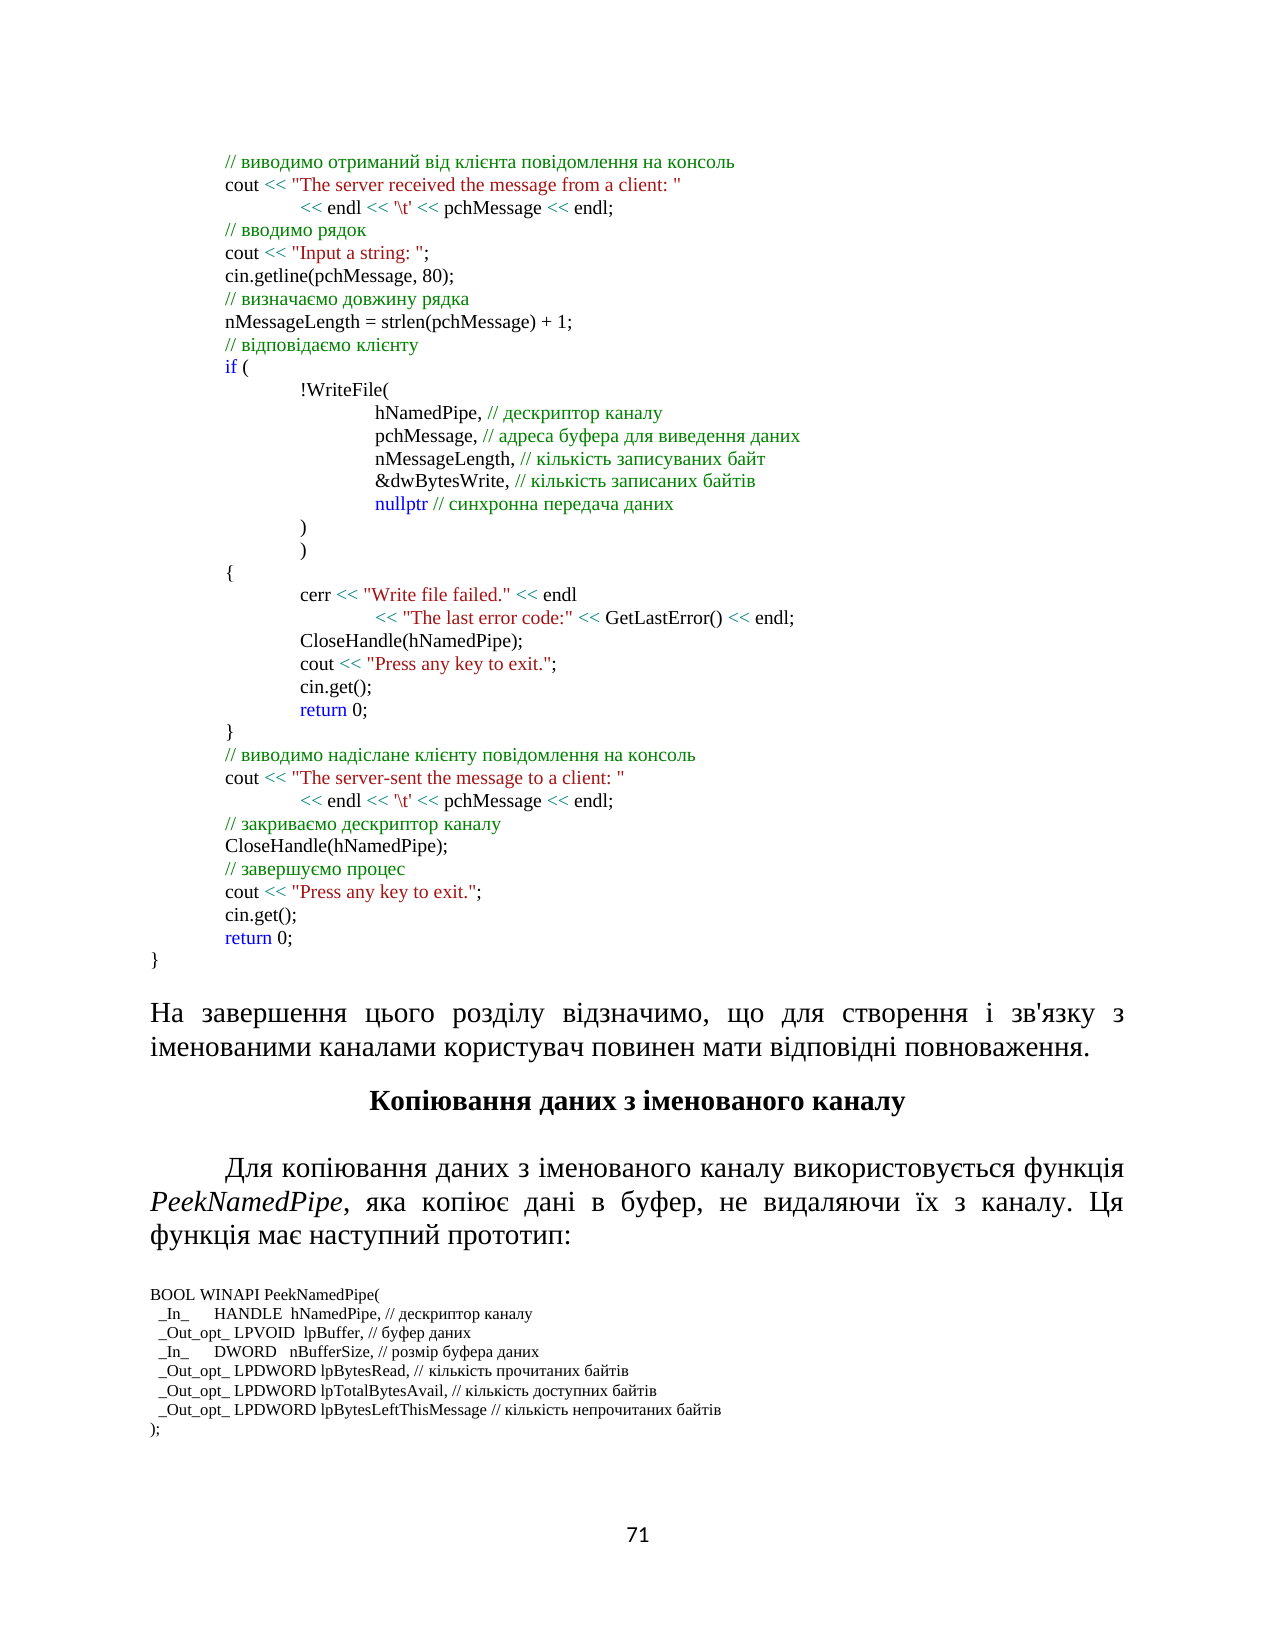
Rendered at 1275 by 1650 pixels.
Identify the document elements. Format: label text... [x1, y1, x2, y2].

text // вводимо рядок [150, 218, 1125, 241]
text _Out_opt_ LPDWORD lpBytesRead, // кількість прочитаних байтів [150, 1361, 1125, 1380]
text _Out_opt_ LPVOID lpBuffer, // буфер даних [150, 1323, 1125, 1342]
text ) [150, 538, 1125, 561]
text _Out_opt_ LPDWORD lpTotalBytesAvail, // кількість доступних байтів [150, 1380, 1125, 1399]
text Для копіювання даних з іменованого каналу використовується функція PeekNamedPipe, яка копіює дані в буфер, не видаляючи їх з каналу. Ця функція має наступний прототип: [150, 1150, 1125, 1251]
text cout << "Input a string: "; [150, 241, 1125, 264]
text nullptr // синхронна передача даних [150, 492, 1125, 515]
text cin.get(); [150, 675, 1125, 697]
text return 0; [150, 697, 1125, 720]
text // завершуємо процес [150, 857, 1125, 880]
text cerr << "Write file failed." << endl [150, 583, 1125, 606]
text { [150, 561, 1125, 583]
text ); [150, 1419, 1125, 1438]
subtitle Копіювання даних з іменованого каналу [150, 1083, 1125, 1117]
text &dwBytesWrite, // кількість записаних байтів [150, 469, 1125, 492]
text nMessageLength = strlen(pchMessage) + 1; [150, 310, 1125, 332]
text pchMessage, // адреса буфера для виведення даних [150, 424, 1125, 447]
text cin.get(); [150, 903, 1125, 926]
text } [150, 948, 1125, 971]
text _In_ DWORD nBufferSize, // розмір буфера даних [150, 1342, 1125, 1361]
text cout << "Press any key to exit."; [150, 880, 1125, 903]
text hNamedPipe, // дескриптор каналу [150, 401, 1125, 424]
text CloseHandle(hNamedPipe); [150, 629, 1125, 652]
text CloseHandle(hNamedPipe); [150, 834, 1125, 857]
text // виводимо надіслане клієнту повідомлення на консоль [150, 743, 1125, 766]
text return 0; [150, 926, 1125, 948]
text << endl << '\t' << pchMessage << endl; [150, 789, 1125, 812]
text cin.getline(pchMessage, 80); [150, 264, 1125, 287]
text cout << "Press any key to exit."; [150, 652, 1125, 675]
text // закриваємо дескриптор каналу [150, 812, 1125, 834]
text nMessageLength, // кількість записуваних байт [150, 447, 1125, 469]
text if ( [150, 355, 1125, 378]
text cout << "The server-sent the message to a client: " [150, 766, 1125, 789]
text cout << "The server received the message from a client: " [150, 173, 1125, 196]
text << "The last error code:" << GetLastError() << endl; [150, 606, 1125, 629]
text На завершення цього розділу відзначимо, що для створення і зв'язку з іменованими каналами користувач повинен мати відповідні повноваження. [150, 995, 1125, 1062]
text // визначаємо довжину рядка [150, 287, 1125, 310]
text !WriteFile( [150, 378, 1125, 401]
text // виводимо отриманий від клієнта повідомлення на консоль [150, 150, 1125, 173]
text // відповідаємо клієнту [150, 332, 1125, 355]
text _Out_opt_ LPDWORD lpBytesLeftThisMessage // кількість непрочитаних байтів [150, 1399, 1125, 1419]
text BOOL WINAPI PeekNamedPipe( [150, 1284, 1125, 1304]
text } [150, 720, 1125, 743]
text _In_ HANDLE hNamedPipe, // дескриптор каналу [150, 1304, 1125, 1323]
text << endl << '\t' << pchMessage << endl; [150, 196, 1125, 218]
text ) [150, 515, 1125, 538]
